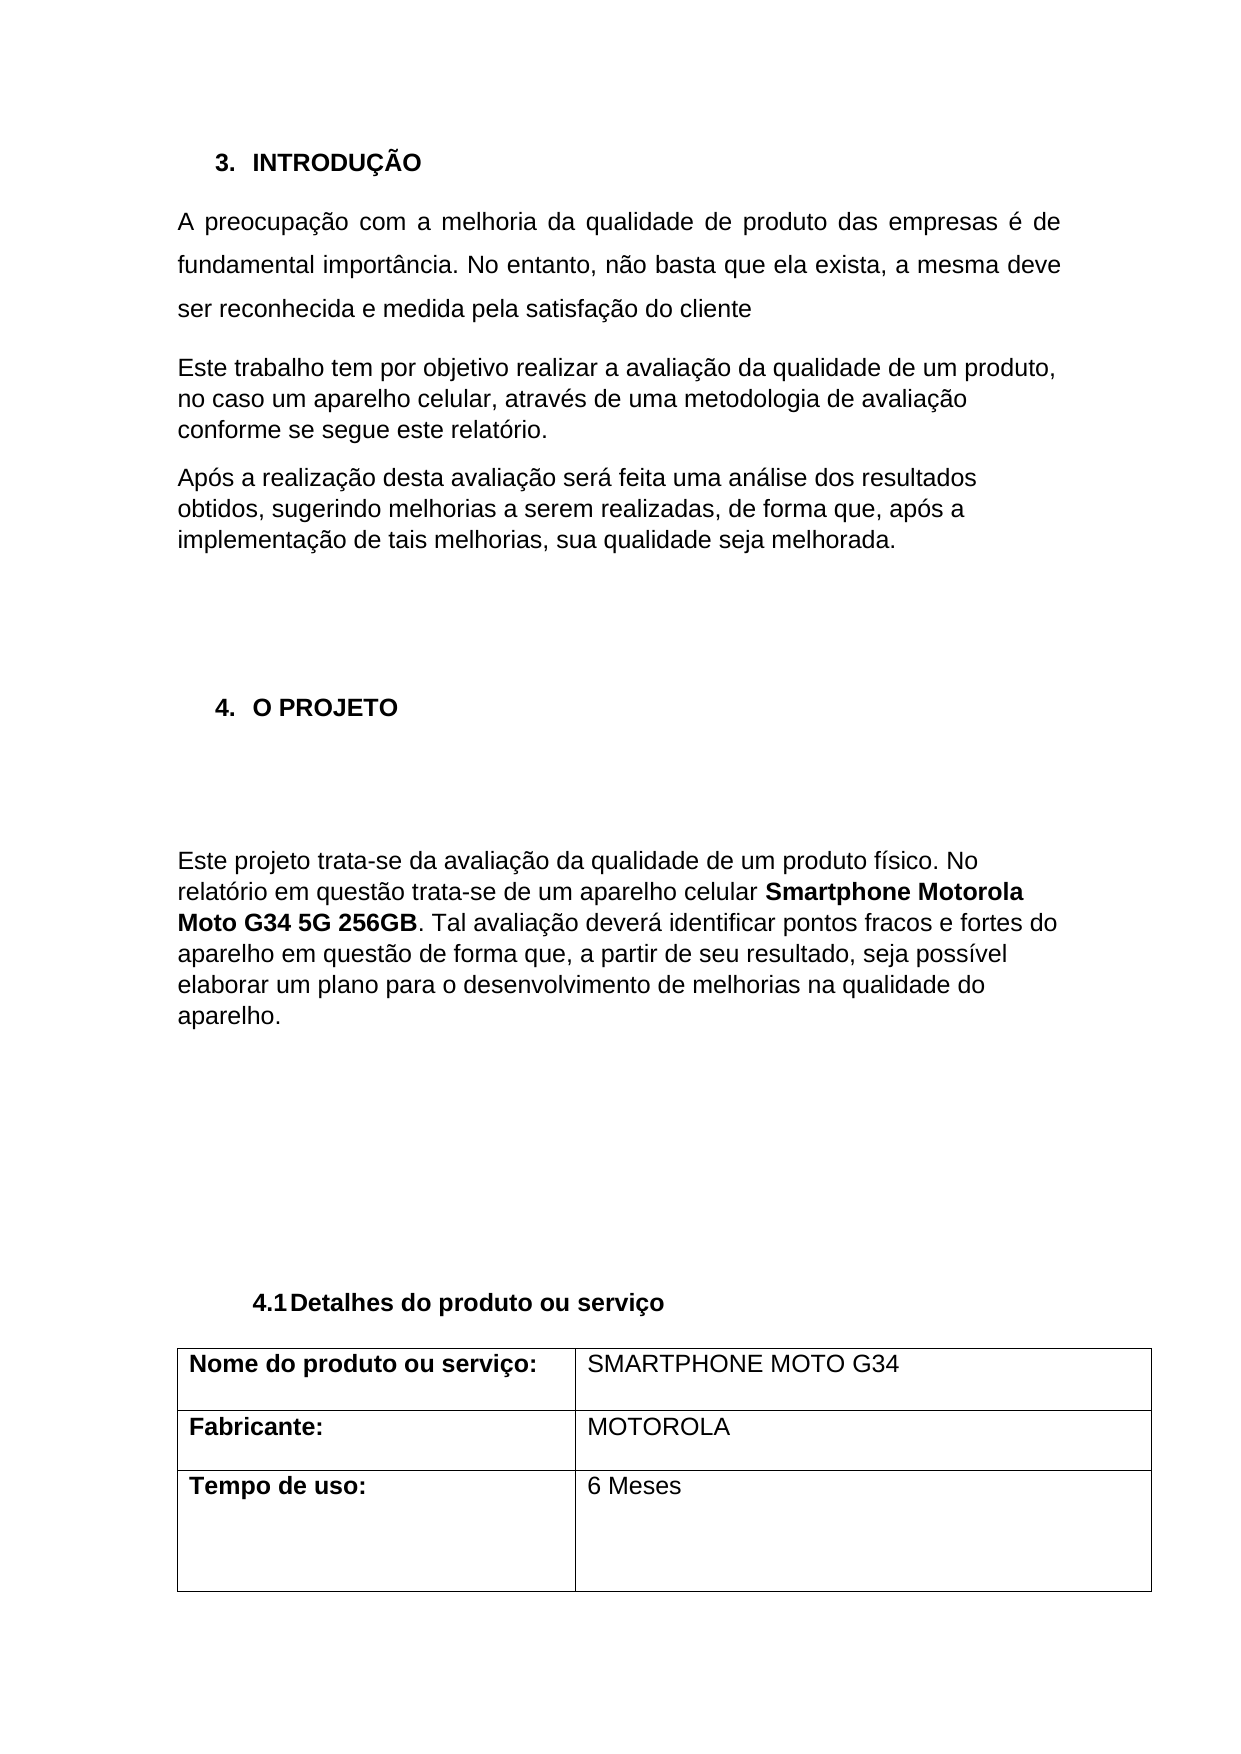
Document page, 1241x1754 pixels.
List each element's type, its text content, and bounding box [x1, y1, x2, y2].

table_cell Tempo de uso: [178, 1471, 575, 1591]
subtitle Detalhes do produto ou serviço [252, 1288, 1063, 1317]
table_cell Fabricante: [178, 1411, 575, 1470]
table_cell 6 Meses [576, 1471, 1151, 1591]
table_cell MOTOROLA [576, 1411, 1151, 1470]
subtitle INTRODUÇÃO [215, 148, 1063, 176]
text A preocupação com a melhoria da qualidade de produto das empresas é de fundamental importância. No entanto, não basta que ela exista, a mesma deve ser reconhecida e medida pela satisfação do cliente [177, 207, 1063, 322]
text Este trabalho tem por objetivo realizar a avaliação da qualidade de um produto, no caso um aparelho celular, através de uma metodologia de avaliação conforme se segue este relatório. [177, 353, 1063, 444]
table_header Nome do produto ou serviço: [178, 1349, 575, 1410]
subtitle O PROJETO [215, 693, 1063, 721]
text Após a realização desta avaliação será feita uma análise dos resultados obtidos, sugerindo melhorias a serem realizadas, de forma que, após a implementação de tais melhorias, sua qualidade seja melhorada. [177, 463, 1063, 554]
table_header SMARTPHONE MOTO G34 [576, 1349, 1151, 1410]
text Este projeto trata-se da avaliação da qualidade de um produto físico. No relatório em questão trata-se de um aparelho celular Smartphone Motorola Moto G34 5G 256GB. Tal avaliação deverá identificar pontos fracos e fortes do aparelho em questão de forma que, a partir de seu resultado, seja possível elaborar um plano para o desenvolvimento de melhorias na qualidade do aparelho. [177, 846, 1063, 1030]
